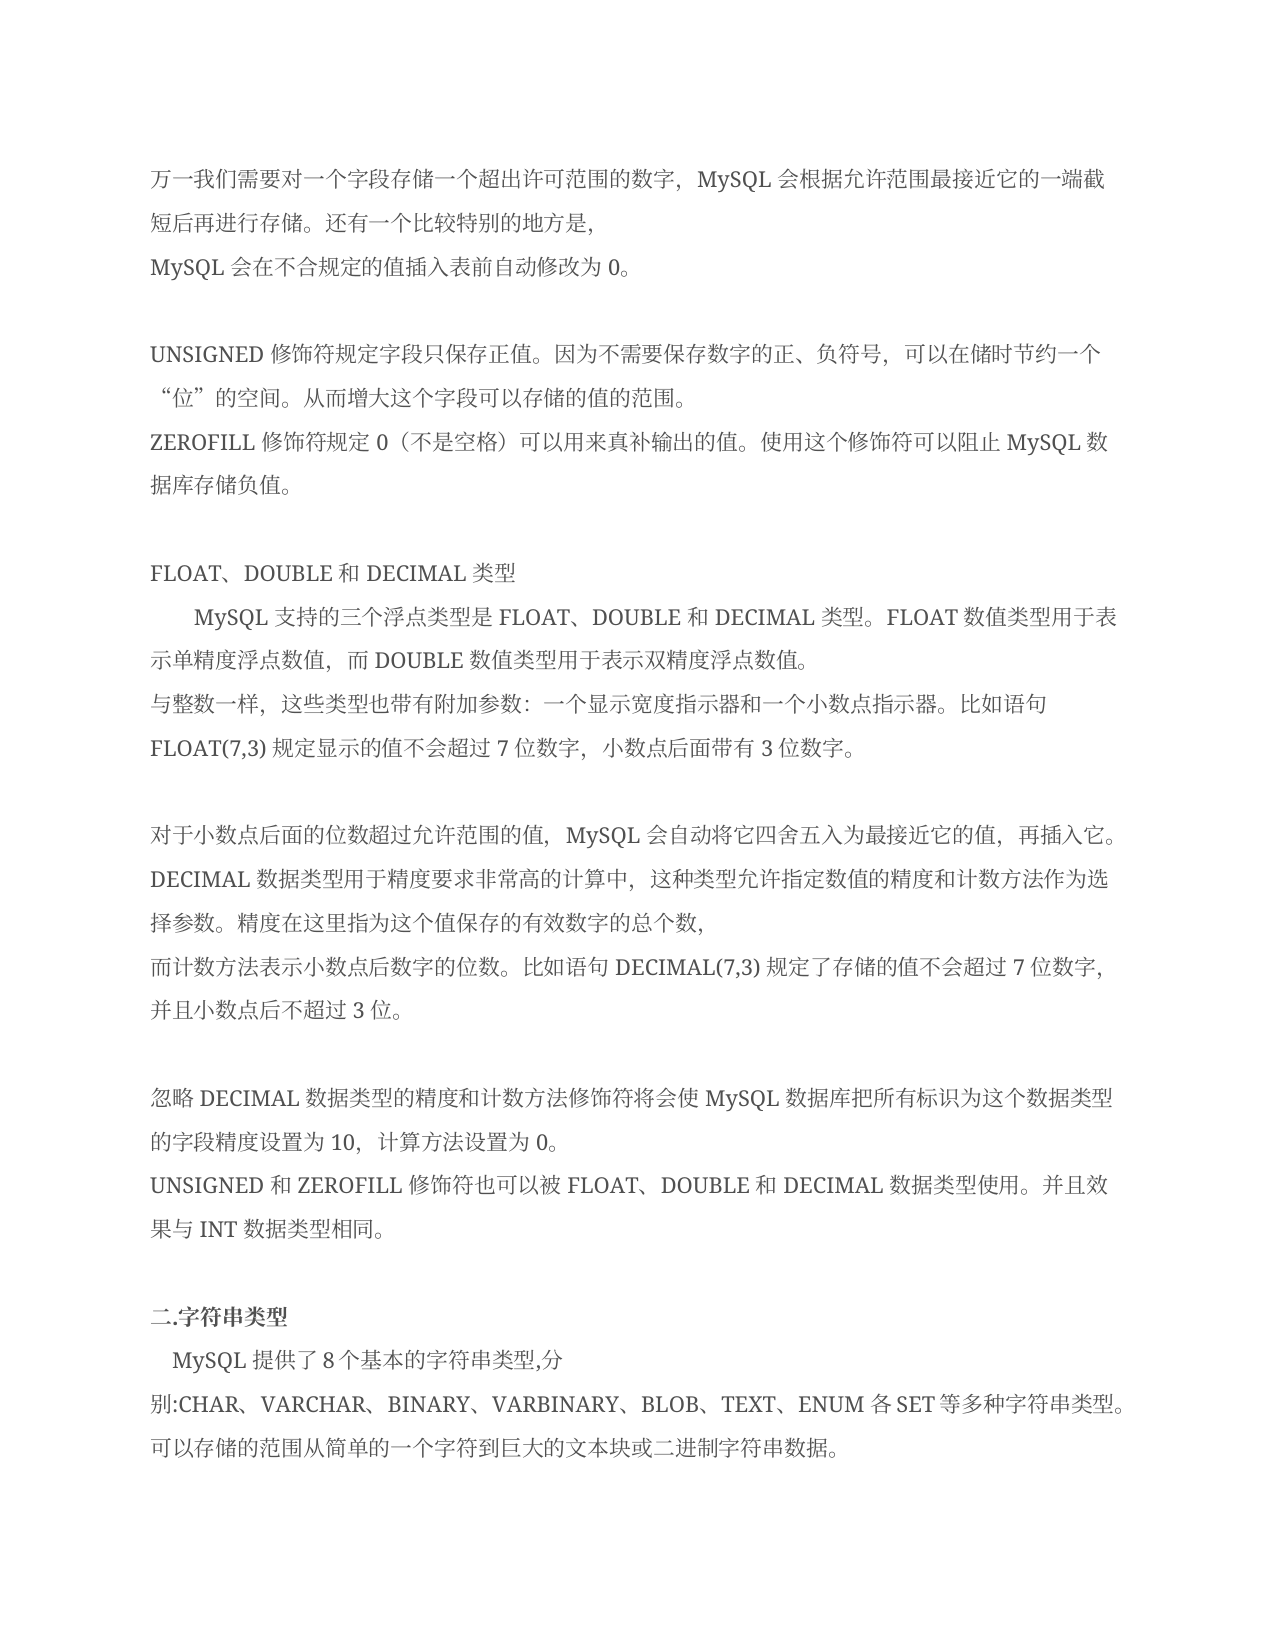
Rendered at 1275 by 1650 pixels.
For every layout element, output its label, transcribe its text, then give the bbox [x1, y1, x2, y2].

text 而计数方法表示小数点后数字的位数。比如语句 DECIMAL(7,3) 规定了存储的值不会超过 7 位数字，并且小数点后不超过 3 位。 [150, 937, 1125, 1025]
text DECIMAL 数据类型用于精度要求非常高的计算中，这种类型允许指定数值的精度和计数方法作为选择参数。精度在这里指为这个值保存的有效数字的总个数， [150, 850, 1125, 937]
text ZEROFILL 修饰符规定 0（不是空格）可以用来真补输出的值。使用这个修饰符可以阻止 MySQL 数据库存储负值。 [150, 412, 1125, 500]
text MySQL 支持的三个浮点类型是 FLOAT、DOUBLE 和 DECIMAL 类型。FLOAT 数值类型用于表示单精度浮点数值，而 DOUBLE 数值类型用于表示双精度浮点数值。 [150, 587, 1125, 675]
text 可以存储的范围从简单的一个字符到巨大的文本块或二进制字符串数据。 [150, 1419, 1125, 1462]
text MySQL 会在不合规定的值插入表前自动修改为 0。 [150, 237, 1125, 281]
text MySQL 提供了8个基本的字符串类型,分别:CHAR、VARCHAR、BINARY、VARBINARY、BLOB、TEXT、ENUM 各SET等多种字符串类型。 [150, 1331, 1125, 1419]
text 忽略 DECIMAL 数据类型的精度和计数方法修饰符将会使 MySQL 数据库把所有标识为这个数据类型的字段精度设置为 10，计算方法设置为 0。 [150, 1069, 1125, 1156]
text FLOAT、DOUBLE 和 DECIMAL 类型 [150, 544, 1125, 587]
text UNSIGNED 修饰符规定字段只保存正值。因为不需要保存数字的正、负符号，可以在储时节约一个“位”的空间。从而增大这个字段可以存储的值的范围。 [150, 325, 1125, 412]
text 万一我们需要对一个字段存储一个超出许可范围的数字，MySQL 会根据允许范围最接近它的一端截短后再进行存储。还有一个比较特别的地方是， [150, 150, 1125, 237]
text 对于小数点后面的位数超过允许范围的值，MySQL 会自动将它四舍五入为最接近它的值，再插入它。 [150, 806, 1125, 850]
text 与整数一样，这些类型也带有附加参数：一个显示宽度指示器和一个小数点指示器。比如语句 FLOAT(7,3) 规定显示的值不会超过 7 位数字，小数点后面带有 3 位数字。 [150, 675, 1125, 762]
text 二.字符串类型 [150, 1287, 1125, 1331]
text UNSIGNED 和 ZEROFILL 修饰符也可以被 FLOAT、DOUBLE 和 DECIMAL 数据类型使用。并且效果与 INT 数据类型相同。 [150, 1156, 1125, 1244]
